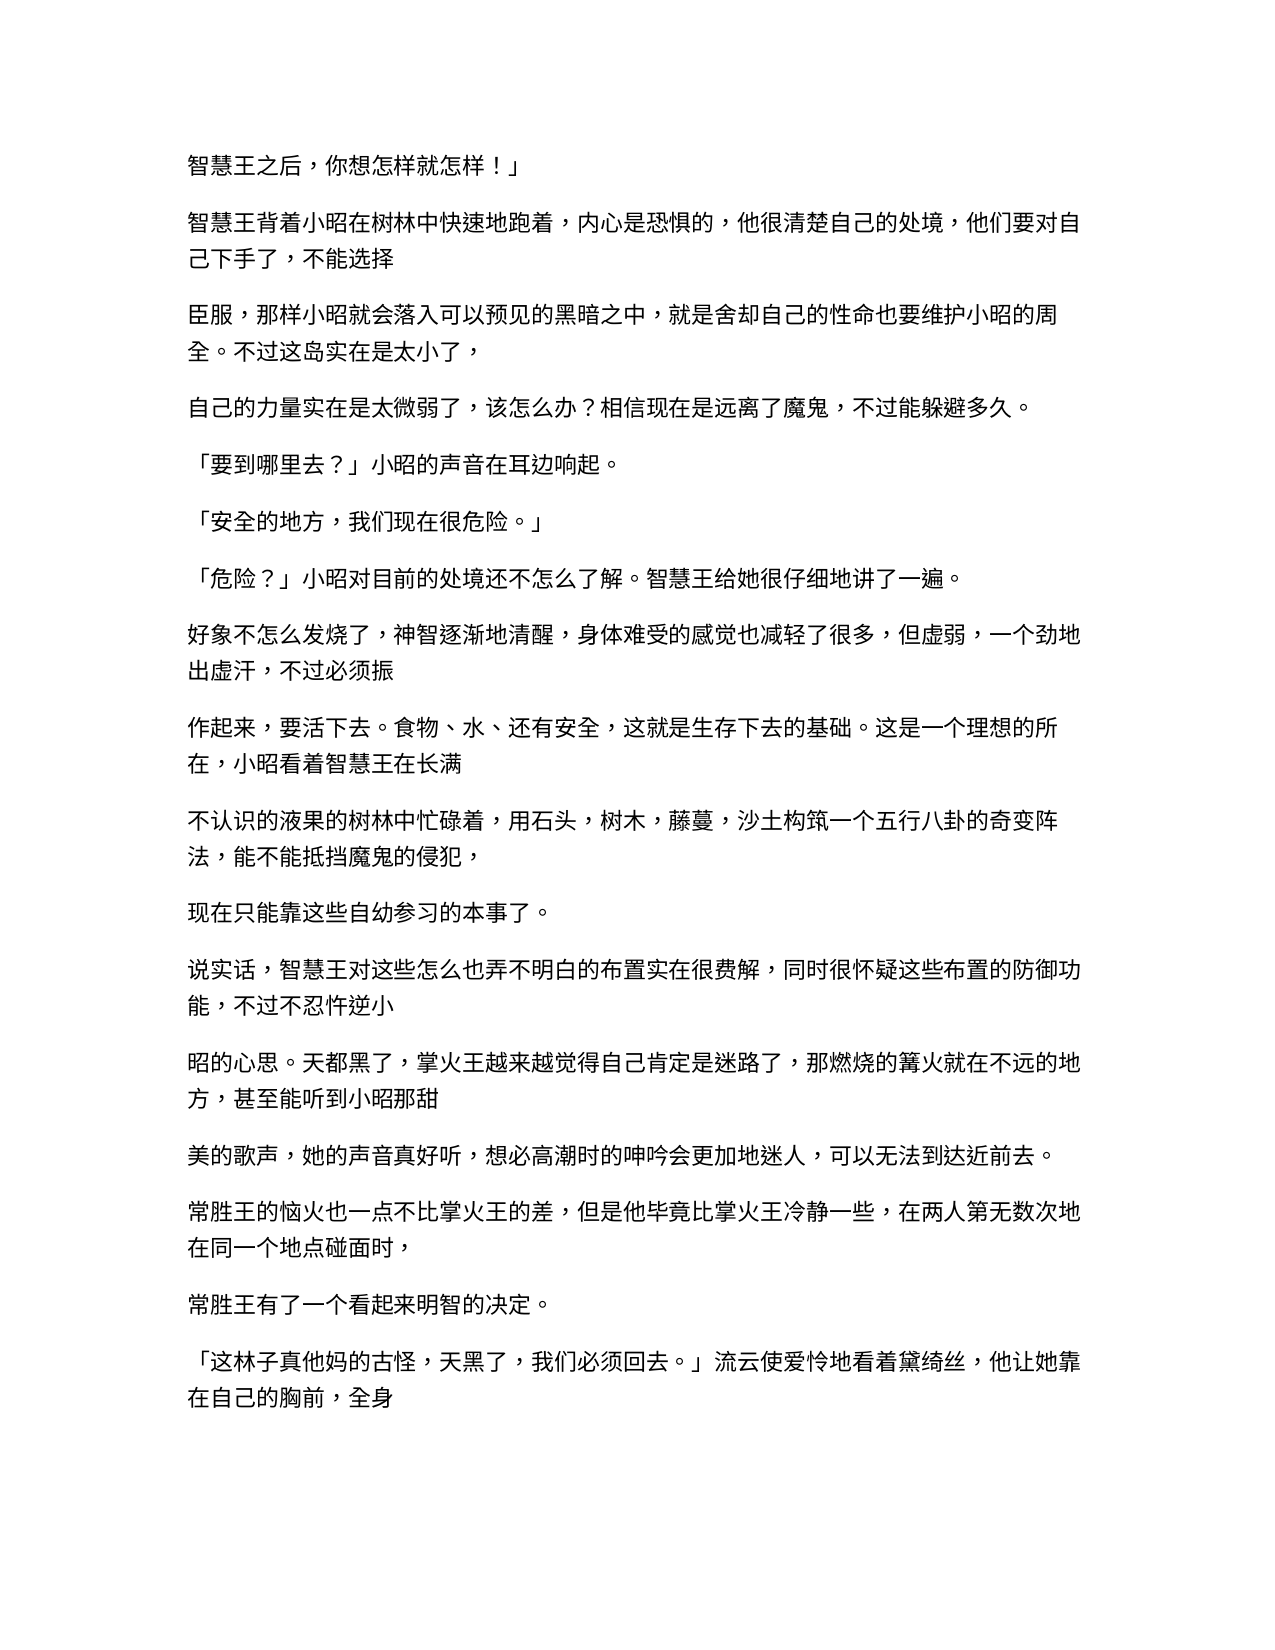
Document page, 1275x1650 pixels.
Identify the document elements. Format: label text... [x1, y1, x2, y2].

text 智慧王背着小昭在树林中快速地跑着，内心是恐惧的，他很清楚自己的处境，他们要对自己下手了，不能选择 [187, 207, 1087, 274]
text 常胜王的恼火也一点不比掌火王的差，但是他毕竟比掌火王冷静一些，在两人第无数次地在同一个地点碰面时， [187, 1196, 1087, 1263]
text 「安全的地方，我们现在很危险。」 [187, 506, 1087, 537]
text 「要到哪里去？」小昭的声音在耳边响起。 [187, 449, 1087, 480]
text 好象不怎么发烧了，神智逐渐地清醒，身体难受的感觉也减轻了很多，但虚弱，一个劲地出虚汗，不过必须振 [187, 619, 1087, 686]
text 「危险？」小昭对目前的处境还不怎么了解。智慧王给她很仔细地讲了一遍。 [187, 562, 1087, 594]
text 智慧王之后，你想怎样就怎样！」 [187, 150, 1087, 181]
text 昭的心思。天都黑了，掌火王越来越觉得自己肯定是迷路了，那燃烧的篝火就在不远的地方，甚至能听到小昭那甜 [187, 1047, 1087, 1114]
text 常胜王有了一个看起来明智的决定。 [187, 1289, 1087, 1320]
text 说实话，智慧王对这些怎么也弄不明白的布置实在很费解，同时很怀疑这些布置的防御功能，不过不忍忤逆小 [187, 954, 1087, 1021]
text 作起来，要活下去。食物、水、还有安全，这就是生存下去的基础。这是一个理想的所在，小昭看着智慧王在长满 [187, 712, 1087, 779]
text 美的歌声，她的声音真好听，想必高潮时的呻吟会更加地迷人，可以无法到达近前去。 [187, 1139, 1087, 1171]
text 不认识的液果的树林中忙碌着，用石头，树木，藤蔓，沙土构筑一个五行八卦的奇变阵法，能不能抵挡魔鬼的侵犯， [187, 805, 1087, 872]
text 「这林子真他妈的古怪，天黑了，我们必须回去。」流云使爱怜地看着黛绮丝，他让她靠在自己的胸前，全身 [187, 1346, 1087, 1413]
text 自己的力量实在是太微弱了，该怎么办？相信现在是远离了魔鬼，不过能躲避多久。 [187, 392, 1087, 423]
text 现在只能靠这些自幼参习的本事了。 [187, 897, 1087, 929]
text 臣服，那样小昭就会落入可以预见的黑暗之中，就是舍却自己的性命也要维护小昭的周全。不过这岛实在是太小了， [187, 299, 1087, 367]
